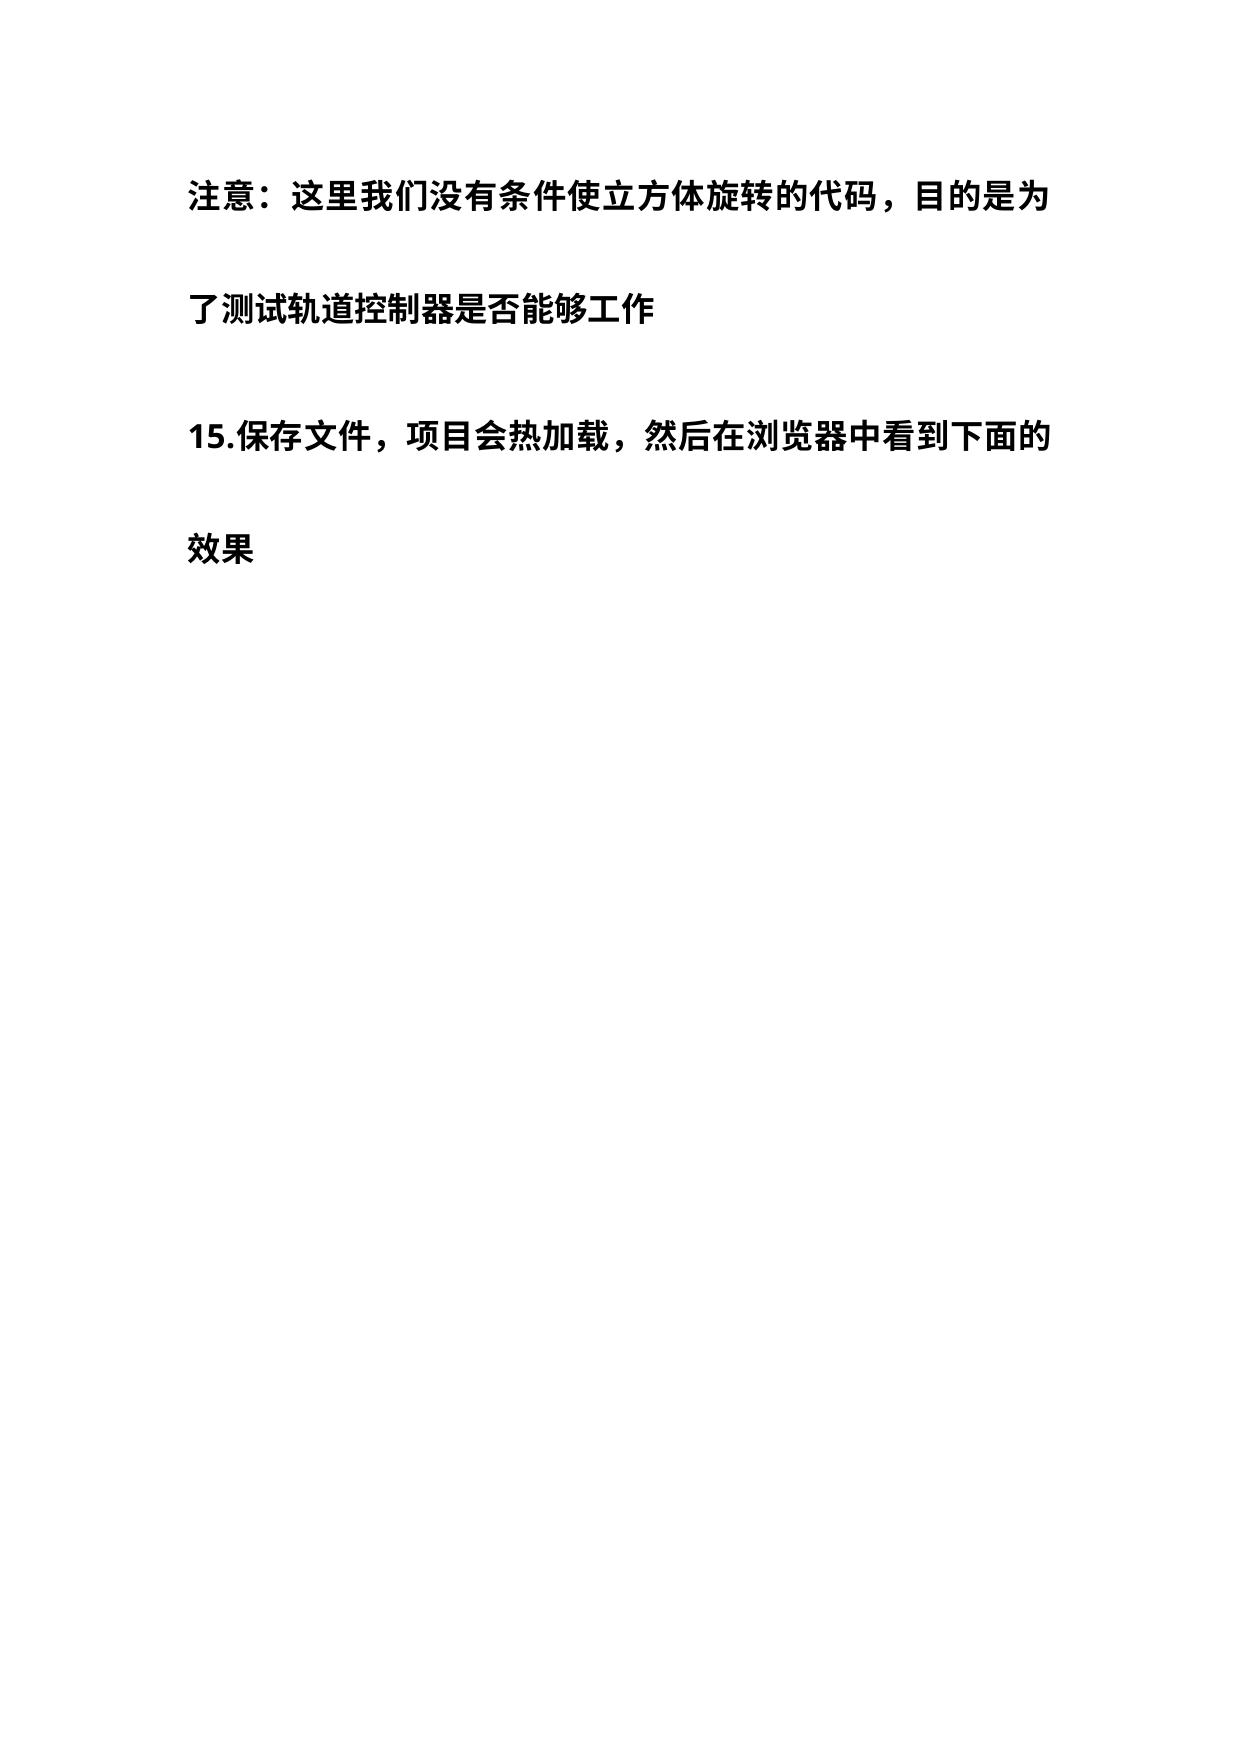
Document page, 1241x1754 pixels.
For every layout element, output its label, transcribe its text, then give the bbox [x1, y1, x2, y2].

subtitle 15.保存文件，项目会热加载，然后在浏览器中看到下面的效果 [187, 402, 1053, 579]
subtitle 注意：这里我们没有条件使立方体旋转的代码，目的是为了测试轨道控制器是否能够工作 [187, 162, 1053, 339]
